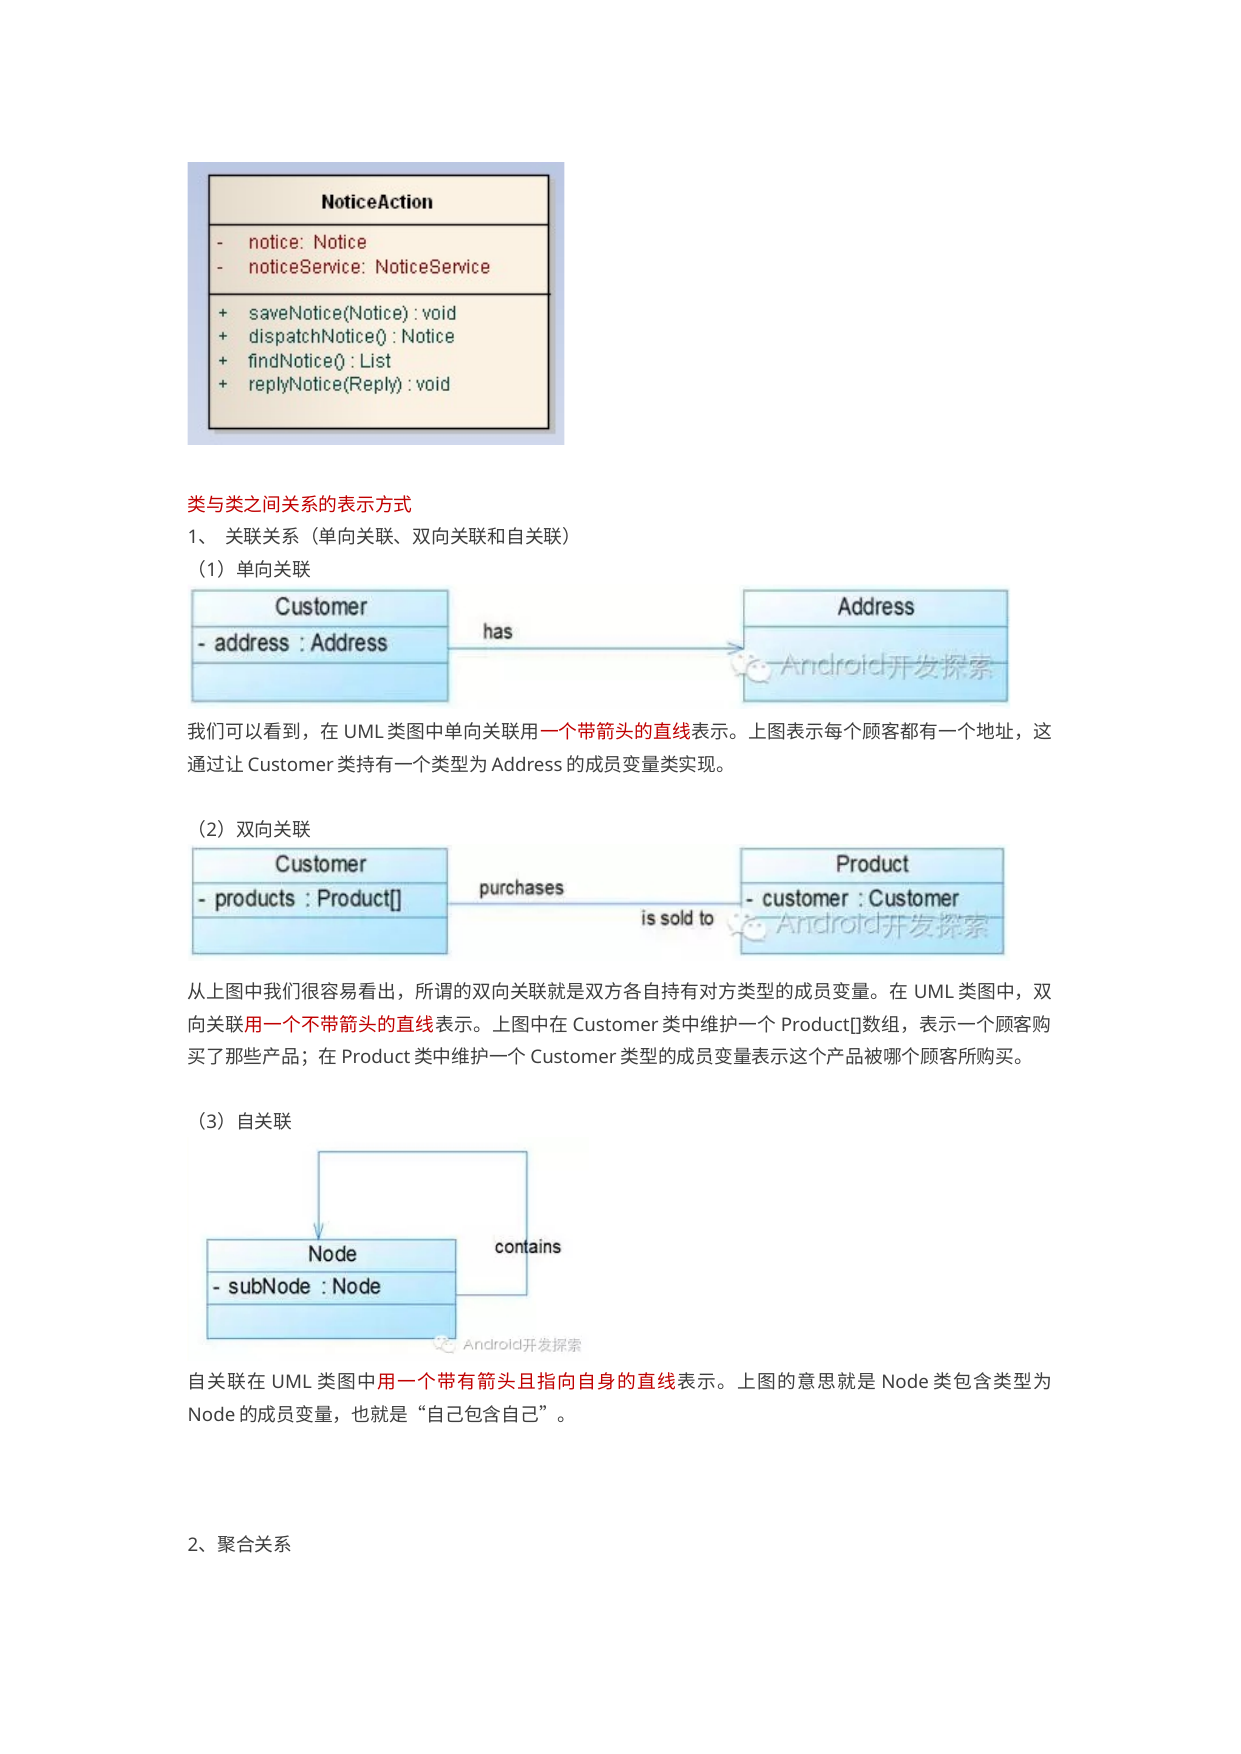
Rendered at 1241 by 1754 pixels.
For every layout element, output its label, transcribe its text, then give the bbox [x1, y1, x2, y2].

text 类与类之间关系的表示方式 [187, 487, 1053, 519]
text （1）单向关联 [187, 552, 1053, 584]
text 自关联在UML类图中用一个带有箭头且指向自身的直线表示。上图的意思就是Node类包含类型为Node的成员变量，也就是“自己包含自己”。 [187, 1364, 1053, 1429]
picture [187, 584, 1011, 709]
text 从上图中我们很容易看出，所谓的双向关联就是双方各自持有对方类型的成员变量。在UML类图中，双向关联用一个不带箭头的直线表示。上图中在Customer类中维护一个Product[]数组，表示一个顾客购买了那些产品；在Product类中维护一个Customer类型的成员变量表示这个产品被哪个顾客所购买。 [187, 974, 1053, 1072]
text （2）双向关联 [187, 812, 1053, 844]
text 我们可以看到，在UML类图中单向关联用一个带箭头的直线表示。上图表示每个顾客都有一个地址，这通过让Customer类持有一个类型为Address的成员变量类实现。 [187, 714, 1053, 779]
text 2、聚合关系 [187, 1527, 1053, 1559]
text （3）自关联 [187, 1104, 1053, 1137]
picture [187, 844, 1011, 961]
picture [187, 162, 565, 445]
list 关联关系（单向关联、双向关联和自关联） [187, 519, 1053, 552]
picture [187, 1137, 590, 1361]
